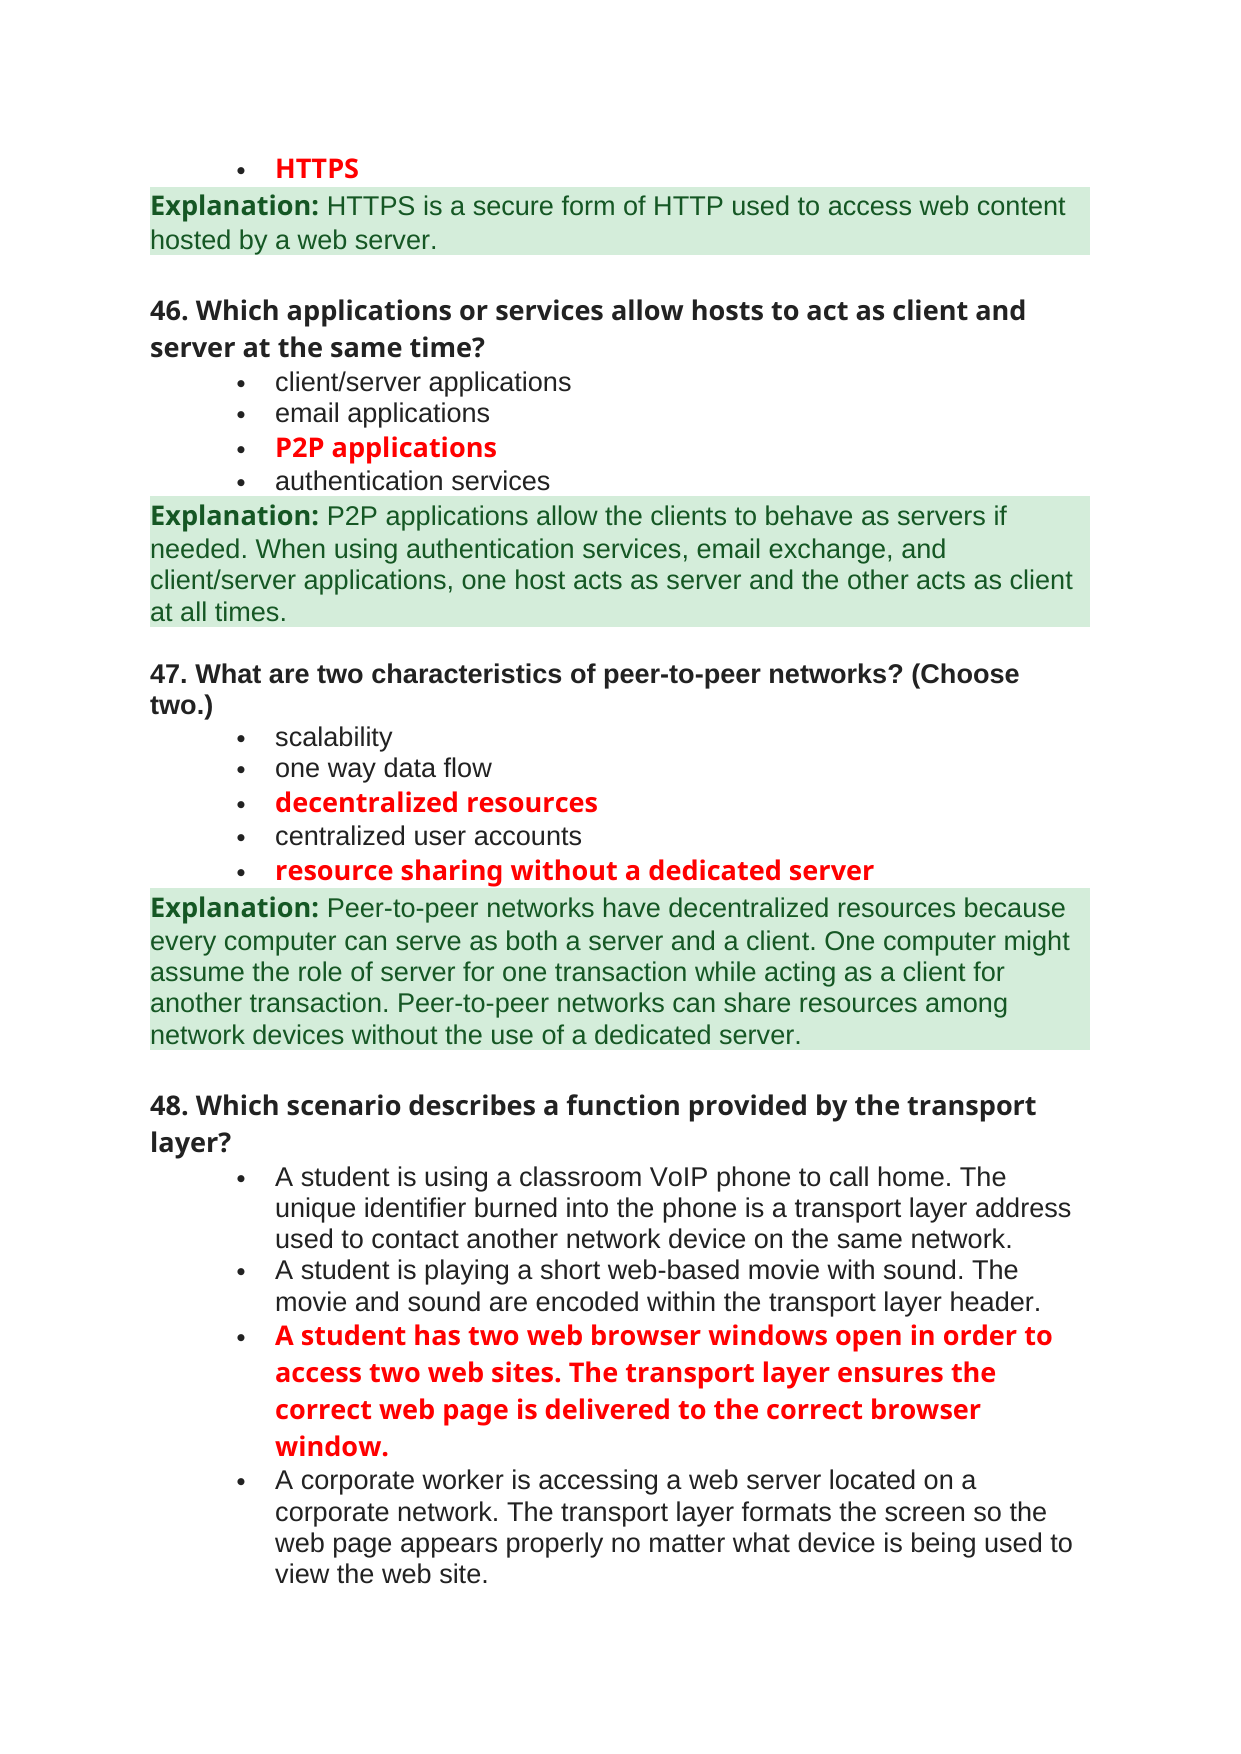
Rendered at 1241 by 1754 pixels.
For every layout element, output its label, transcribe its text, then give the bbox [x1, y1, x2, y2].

list one way data flow [237, 752, 1090, 783]
text Explanation: Peer-to-peer networks have decentralized resources because every computer can serve as both a server and a client. One computer might assume the role of server for one transaction while acting as a client for another transaction. Peer-to-peer networks can share resources among network devices without the use of a dedicated server. [150, 888, 1090, 1050]
list client/server applications [237, 366, 1090, 397]
list A student is playing a short web-based movie with sound. The movie and sound are encoded within the transport layer header. [237, 1254, 1090, 1317]
list email applications [237, 397, 1090, 428]
list centralized user accounts [237, 820, 1090, 851]
list HTTPS [237, 150, 1090, 187]
list P2P applications [237, 428, 1090, 465]
text Explanation: HTTPS is a secure form of HTTP used to access web content hosted by a web server. [150, 187, 1090, 255]
list A student is using a classroom VoIP phone to call home. The unique identifier burned into the phone is a transport layer address used to contact another network device on the same network. [237, 1161, 1090, 1254]
list decentralized resources [237, 783, 1090, 820]
list resource sharing without a dedicated server [237, 851, 1090, 888]
text Explanation: P2P applications allow the clients to behave as servers if needed. When using authentication services, email exchange, and client/server applications, one host acts as server and the other acts as client at all times. [150, 496, 1090, 627]
list A student has two web browser windows open in order to access two web sites. The transport layer ensures the correct web page is delivered to the correct browser window. [237, 1317, 1090, 1464]
text 47. What are two characteristics of peer-to-peer networks? (Choose two.) [150, 627, 1090, 721]
text 46. Which applications or services allow hosts to act as client and server at the same time? [150, 292, 1090, 366]
list authentication services [237, 465, 1090, 496]
list scalability [237, 721, 1090, 752]
text 48. Which scenario describes a function provided by the transport layer? [150, 1087, 1090, 1161]
list A corporate worker is accessing a web server located on a corporate network. The transport layer formats the screen so the web page appears properly no matter what device is being used to view the web site. [237, 1464, 1090, 1589]
